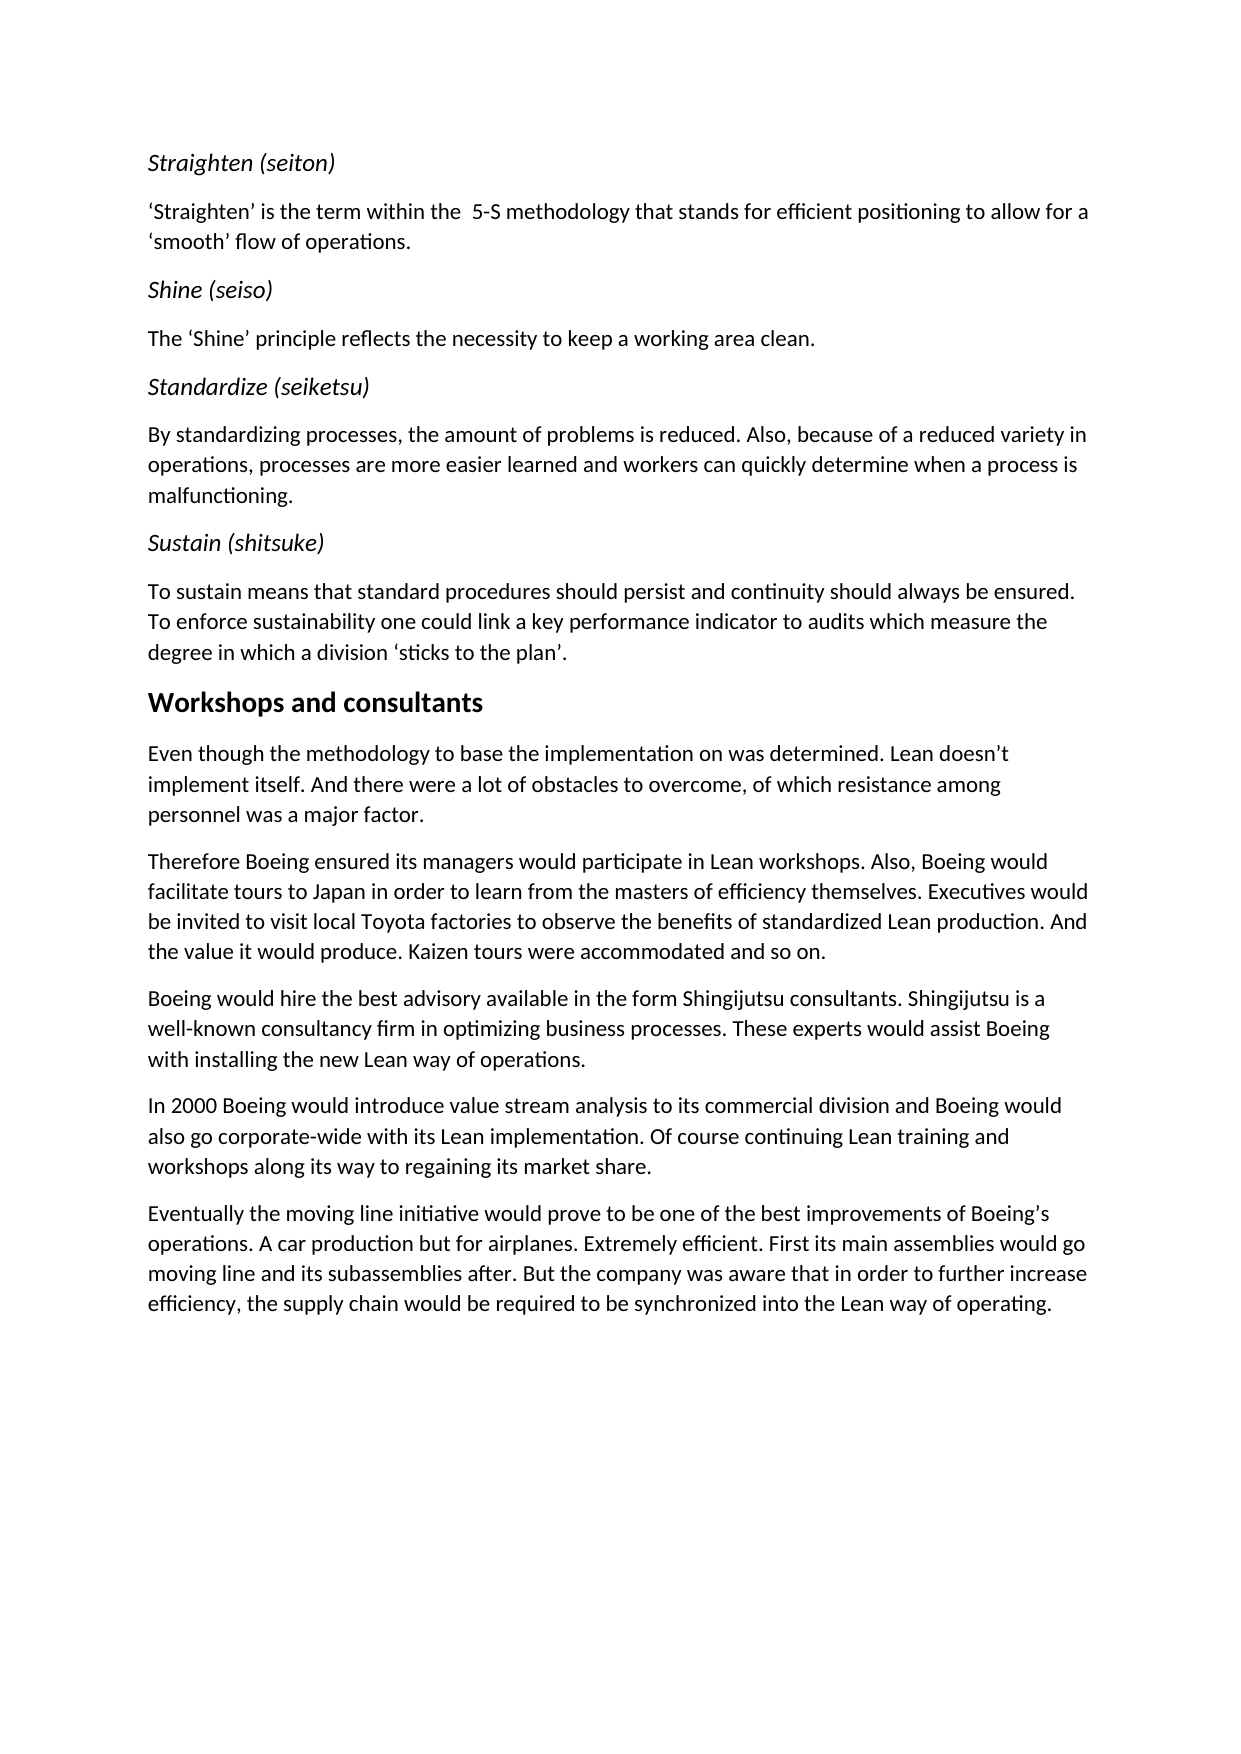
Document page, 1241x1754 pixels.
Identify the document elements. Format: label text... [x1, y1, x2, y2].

text Even though the methodology to base the implementation on was determined. Lean doesn’t implement itself. And there were a lot of obstacles to overcome, of which resistance among personnel was a major factor. [148, 739, 1093, 828]
text Therefore Boeing ensured its managers would participate in Lean workshops. Also, Boeing would facilitate tours to Japan in order to learn from the masters of efficiency themselves. Executives would be invited to visit local Toyota factories to observe the benefits of standardized Lean production. And the value it would produce. Kaizen tours were accommodated and so on. [148, 847, 1093, 966]
text Eventually the moving line initiative would prove to be one of the best improvements of Boeing’s operations. A car production but for airplanes. Extremely efficient. First its main assemblies would go moving line and its subassemblies after. But the company was aware that in order to further increase efficiency, the supply chain would be required to be synchronized into the Lean way of operating. [148, 1199, 1093, 1318]
text Sustain (shitsuke) [148, 528, 1093, 558]
text Straighten (seiton) [148, 148, 1093, 178]
text Standardize (seiketsu) [148, 371, 1093, 401]
text By standardizing processes, the amount of problems is reduced. Also, because of a reduced variety in operations, processes are more easier learned and workers can quickly determine when a process is malfunctioning. [148, 420, 1093, 509]
text Boeing would hire the best advisory available in the form Shingijutsu consultants. Shingijutsu is a well-known consultancy firm in optimizing business processes. These experts would assist Boeing with installing the new Lean way of operations. [148, 984, 1093, 1073]
text To sustain means that standard procedures should persist and continuity should always be ensured. To enforce sustainability one could link a key performance indicator to audits which measure the degree in which a division ‘sticks to the plan’. [148, 577, 1093, 666]
text The ‘Shine’ principle reflects the necessity to keep a working area clean. [148, 324, 1093, 352]
text Shine (seiso) [148, 274, 1093, 305]
text In 2000 Boeing would introduce value stream analysis to its commercial division and Boeing would also go corporate-wide with its Lean implementation. Of course continuing Lean training and workshops along its way to regaining its market share. [148, 1092, 1093, 1180]
text Workshops and consultants [148, 684, 1093, 720]
text ‘Straighten’ is the term within the 5-S methodology that stands for efficient positioning to allow for a ‘smooth’ flow of operations. [148, 197, 1093, 255]
